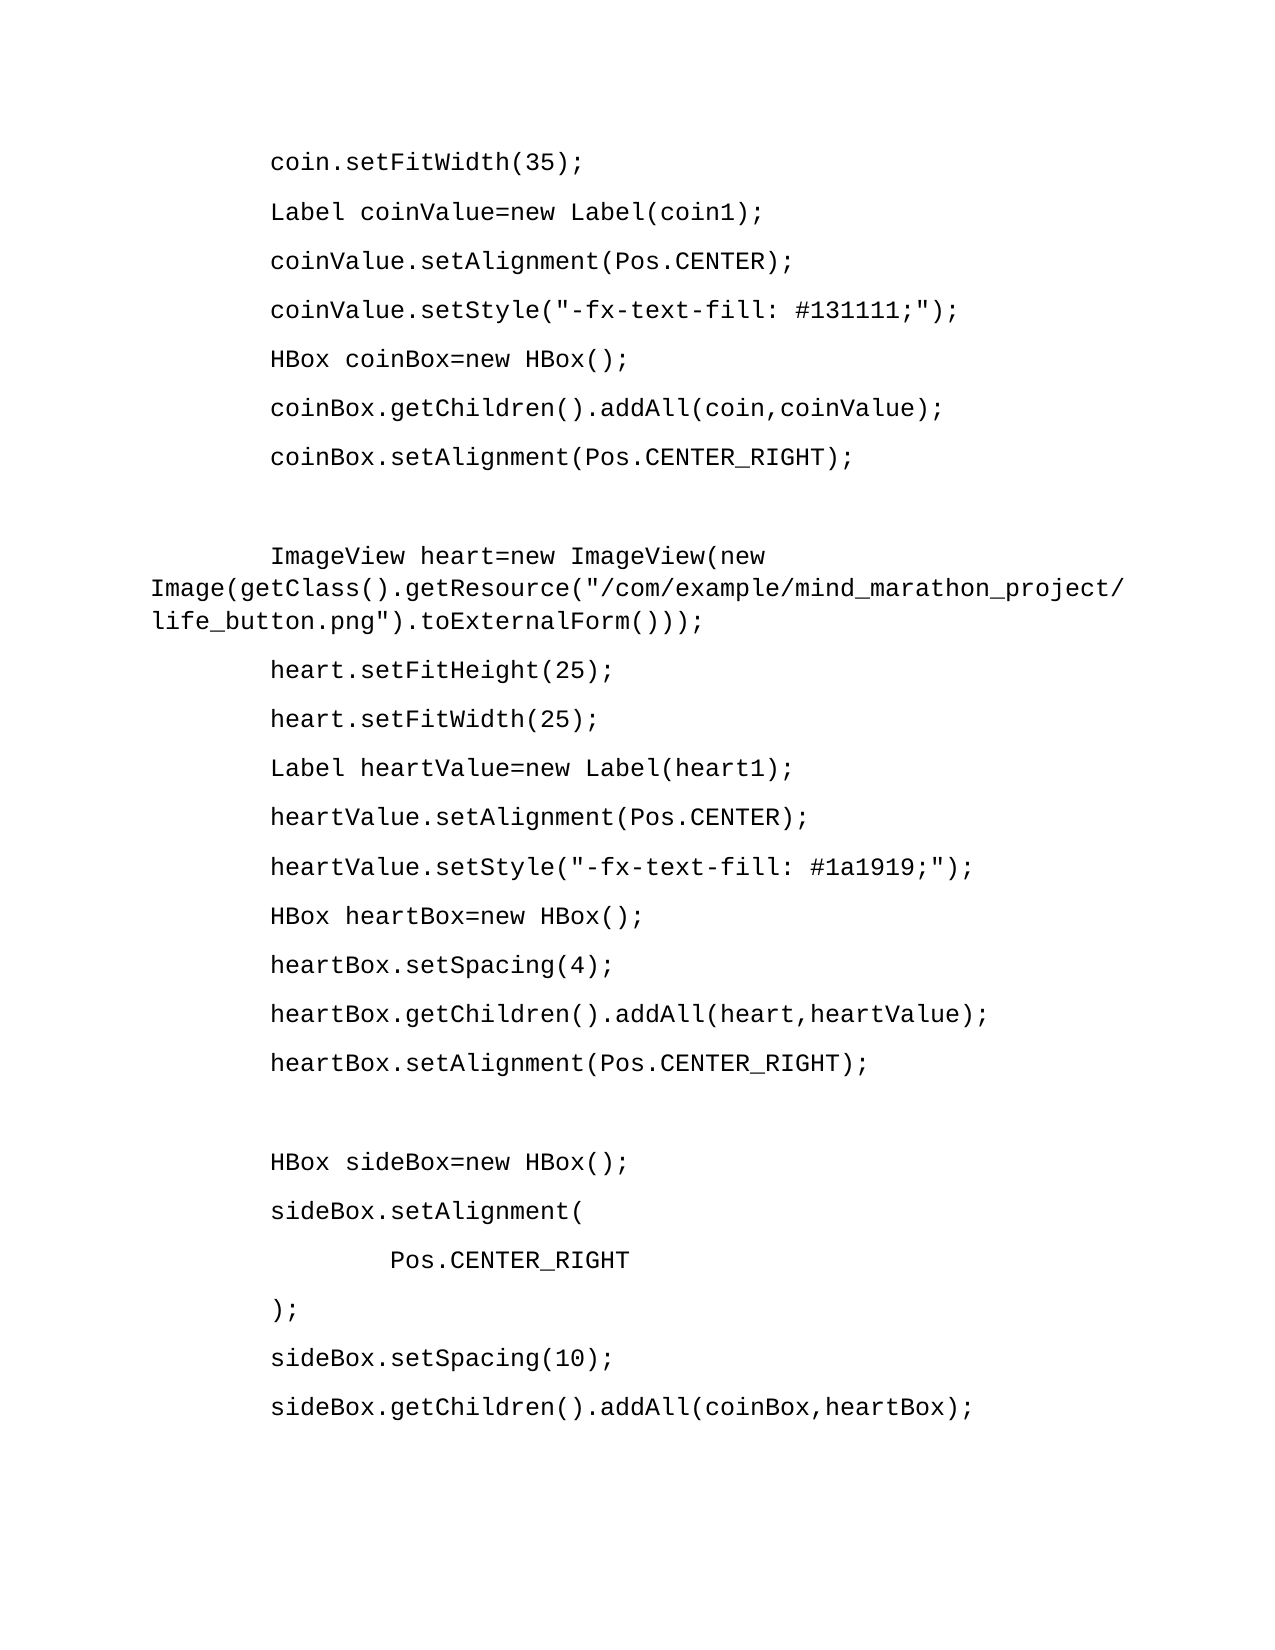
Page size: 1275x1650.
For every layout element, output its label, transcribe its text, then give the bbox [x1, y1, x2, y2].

text coinBox.getChildren().addAll(coin,coinValue); [150, 396, 1125, 424]
text HBox heartBox=new HBox(); [150, 903, 1125, 932]
text coinValue.setStyle("-fx-text-fill: #131111;"); [150, 297, 1125, 326]
text coinValue.setAlignment(Pos.CENTER); [150, 248, 1125, 277]
text heart.setFitHeight(25); [150, 657, 1125, 686]
text ); [150, 1297, 1125, 1325]
text Label heartValue=new Label(heart1); [150, 756, 1125, 784]
text sideBox.getChildren().addAll(coinBox,heartBox); [150, 1395, 1125, 1423]
text sideBox.setSpacing(10); [150, 1346, 1125, 1374]
text coin.setFitWidth(35); [150, 150, 1125, 178]
text heartValue.setStyle("-fx-text-fill: #1a1919;"); [150, 854, 1125, 882]
text heartValue.setAlignment(Pos.CENTER); [150, 805, 1125, 833]
text HBox sideBox=new HBox(); [150, 1149, 1125, 1177]
text Pos.CENTER_RIGHT [150, 1247, 1125, 1276]
text sideBox.setAlignment( [150, 1198, 1125, 1227]
text heartBox.getChildren().addAll(heart,heartValue); [150, 1002, 1125, 1030]
text HBox coinBox=new HBox(); [150, 347, 1125, 375]
text coinBox.setAlignment(Pos.CENTER_RIGHT); [150, 445, 1125, 473]
text ImageView heart=new ImageView(new Image(getClass().getResource("/com/example/mind_marathon_project/life_button.png").toExternalForm())); [150, 543, 1125, 637]
text heart.setFitWidth(25); [150, 707, 1125, 735]
text Label coinValue=new Label(coin1); [150, 199, 1125, 227]
text heartBox.setSpacing(4); [150, 952, 1125, 981]
text heartBox.setAlignment(Pos.CENTER_RIGHT); [150, 1051, 1125, 1079]
